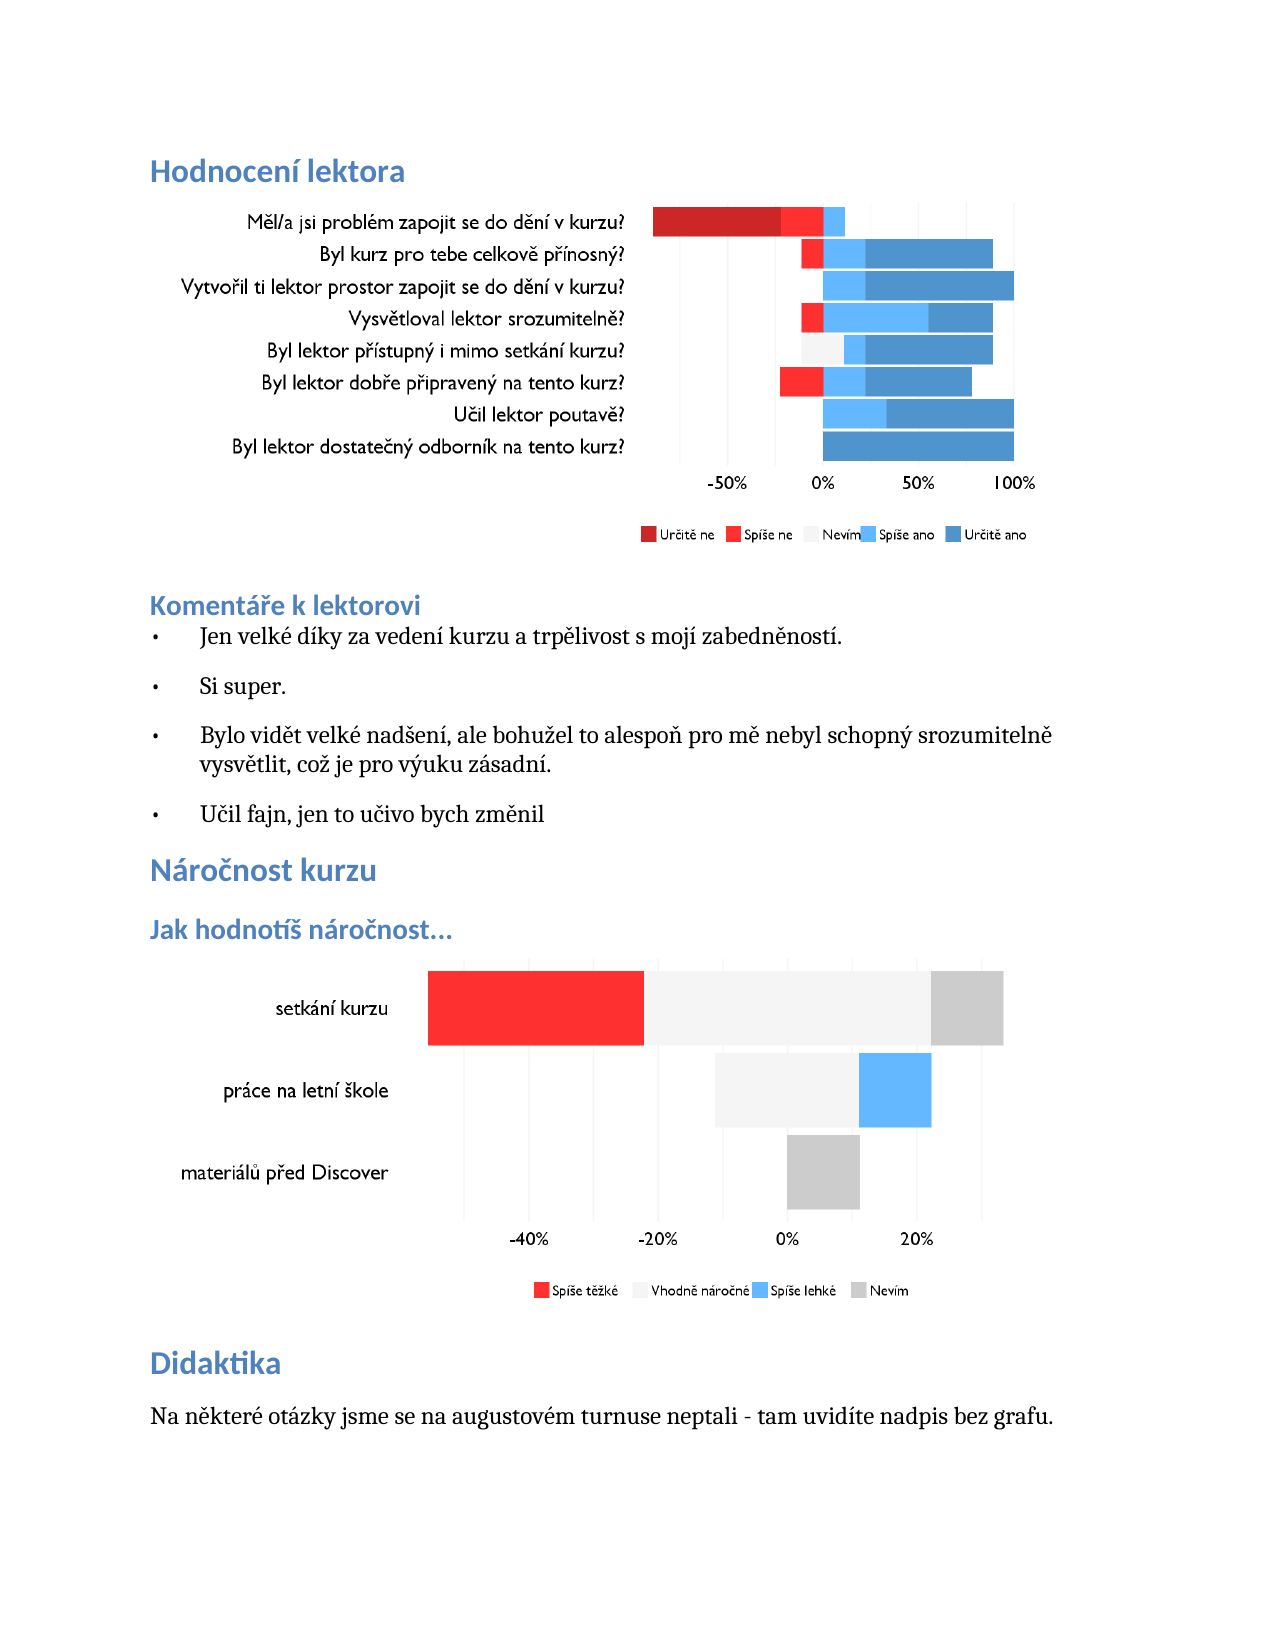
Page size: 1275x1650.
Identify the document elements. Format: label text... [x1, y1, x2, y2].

list Bylo vidět velké nadšení, ale bohužel to alespoň pro mě nebyl schopný srozumitelně vysvětlit, což je pro výuku zásadní. [150, 721, 1125, 779]
subtitle Náročnost kurzu [150, 849, 1125, 890]
subtitle Jak hodnotíš náročnost... [150, 911, 1125, 946]
subtitle Didaktika [150, 1342, 1125, 1383]
subtitle Hodnocení lektora [150, 150, 1125, 191]
picture [168, 946, 1044, 1322]
text Na některé otázky jsme se na augustovém turnuse neptali - tam uvidíte nadpis bez grafu. [150, 1402, 1125, 1431]
picture [168, 190, 1044, 566]
list Si super. [150, 672, 1125, 701]
subtitle Komentáře k lektorovi [150, 587, 1125, 622]
list Jen velké díky za vedení kurzu a trpělivost s mojí zabedněností. [150, 622, 1125, 651]
list Učil fajn, jen to učivo bych změnil [150, 800, 1125, 828]
